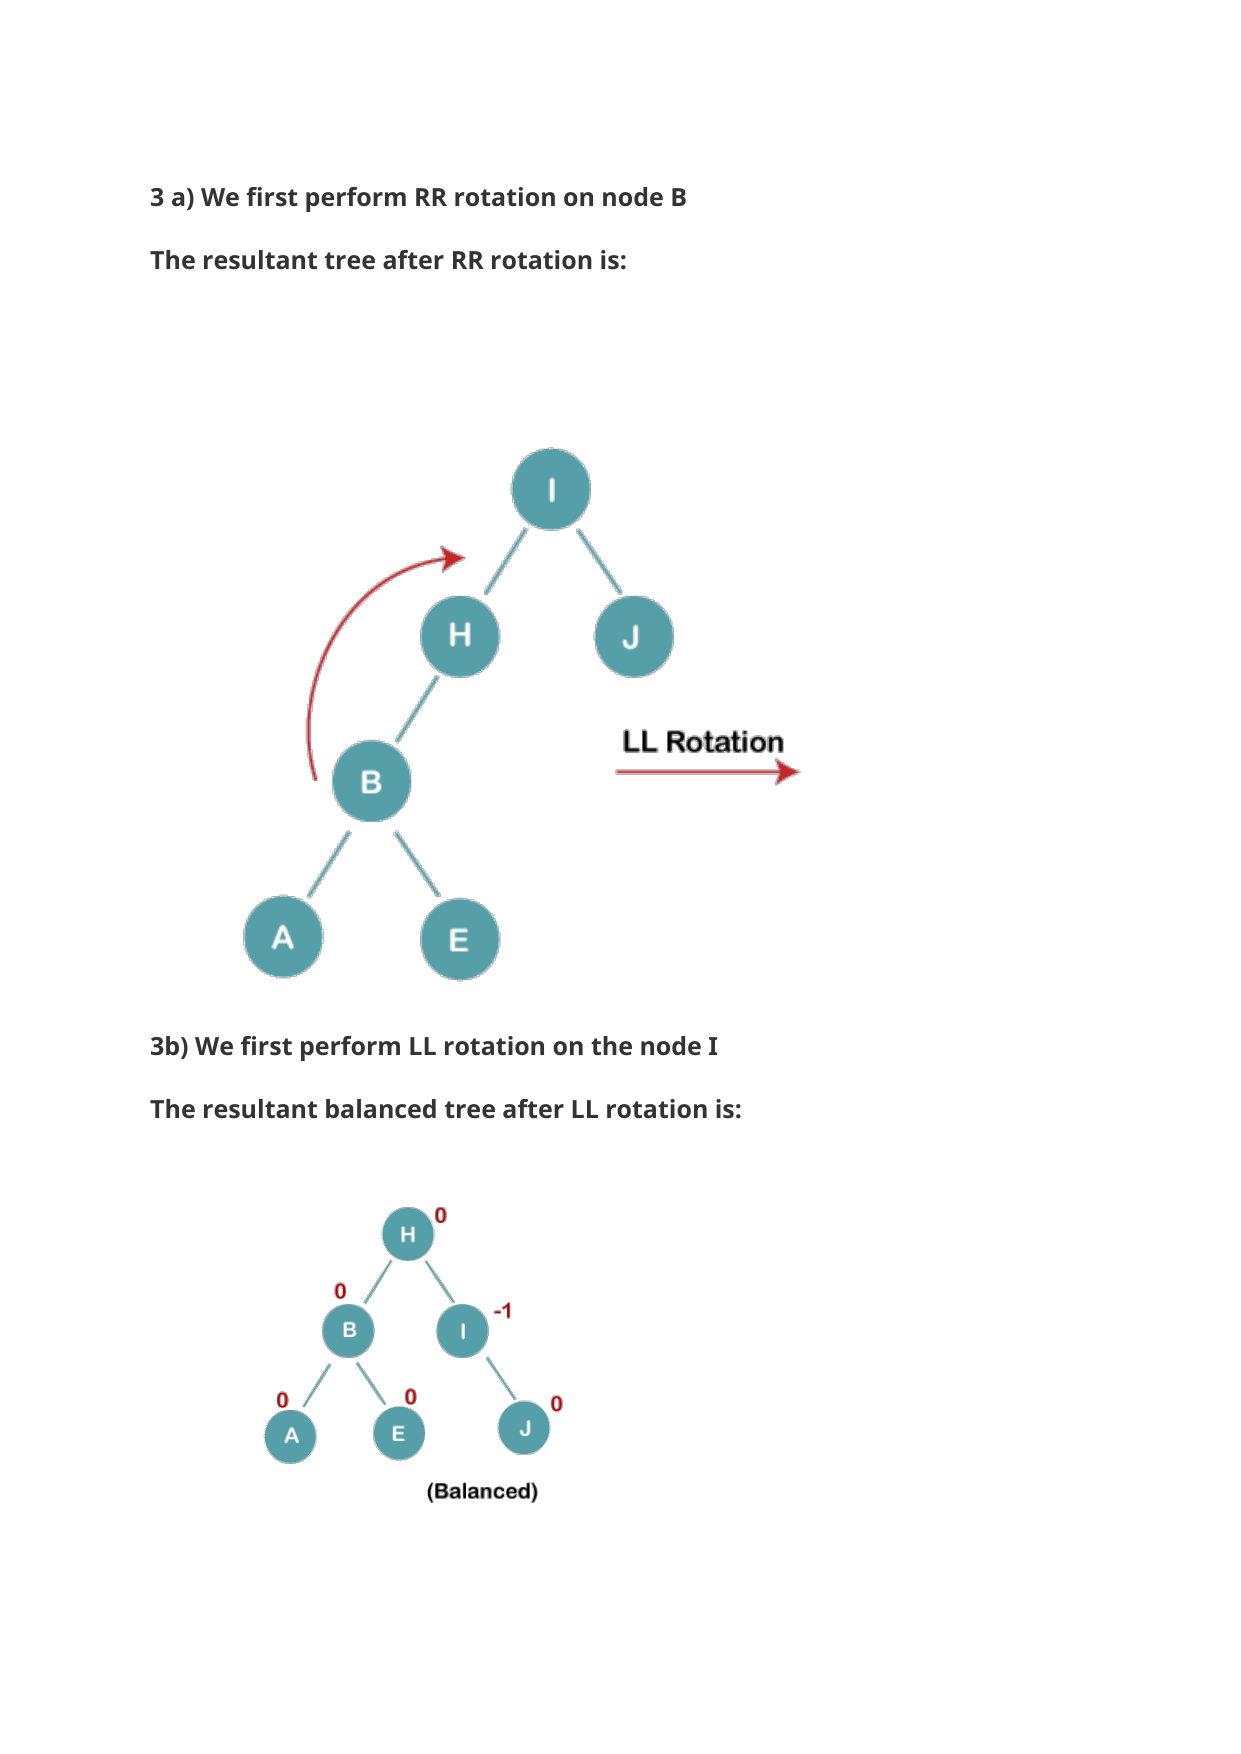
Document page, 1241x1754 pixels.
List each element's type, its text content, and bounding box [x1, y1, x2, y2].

picture [150, 1154, 663, 1515]
text 3 a) We first perform RR rotation on node B [150, 179, 1090, 213]
text The resultant tree after RR rotation is: [150, 242, 1090, 276]
text 3b) We first perform LL rotation on the node I [150, 1028, 1090, 1062]
text The resultant balanced tree after LL rotation is: [150, 1092, 1090, 1126]
picture [150, 368, 932, 997]
